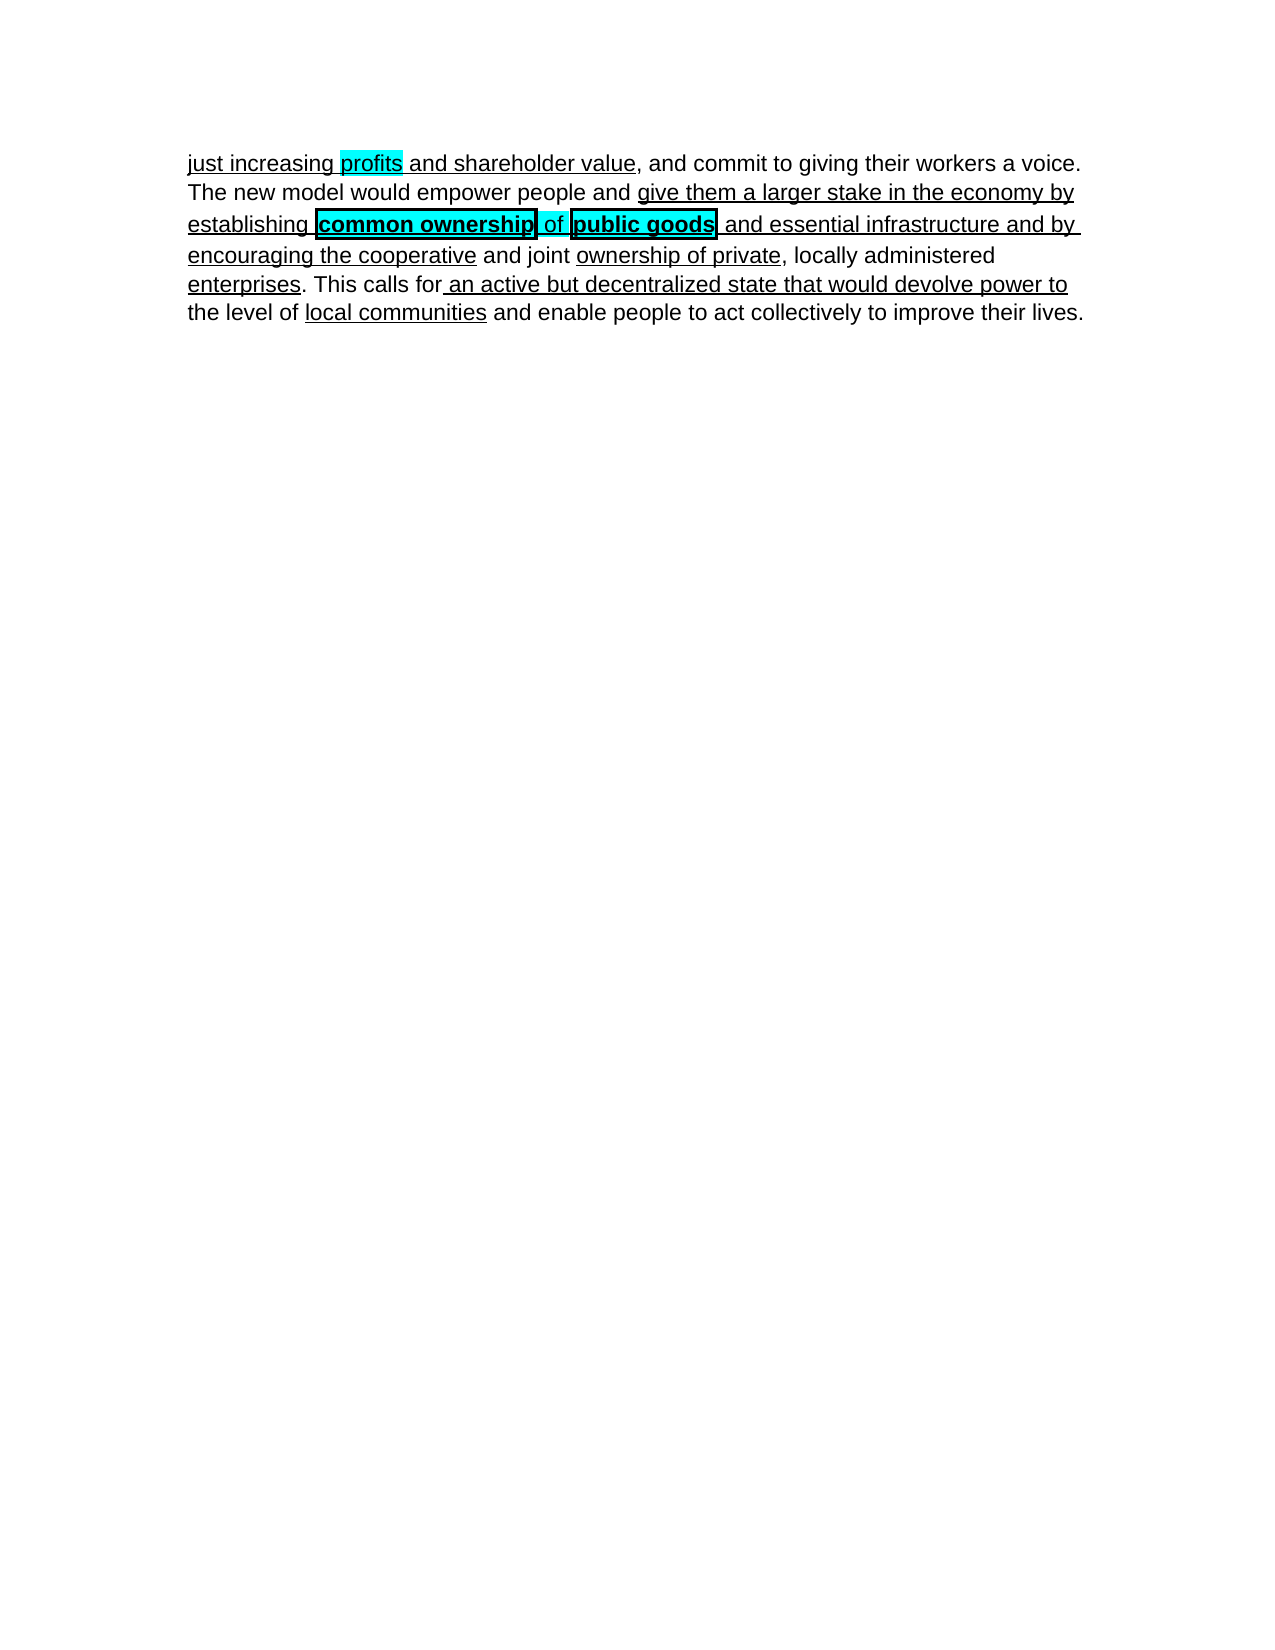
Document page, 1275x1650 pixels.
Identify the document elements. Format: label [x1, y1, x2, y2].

text [187, 150, 1087, 325]
